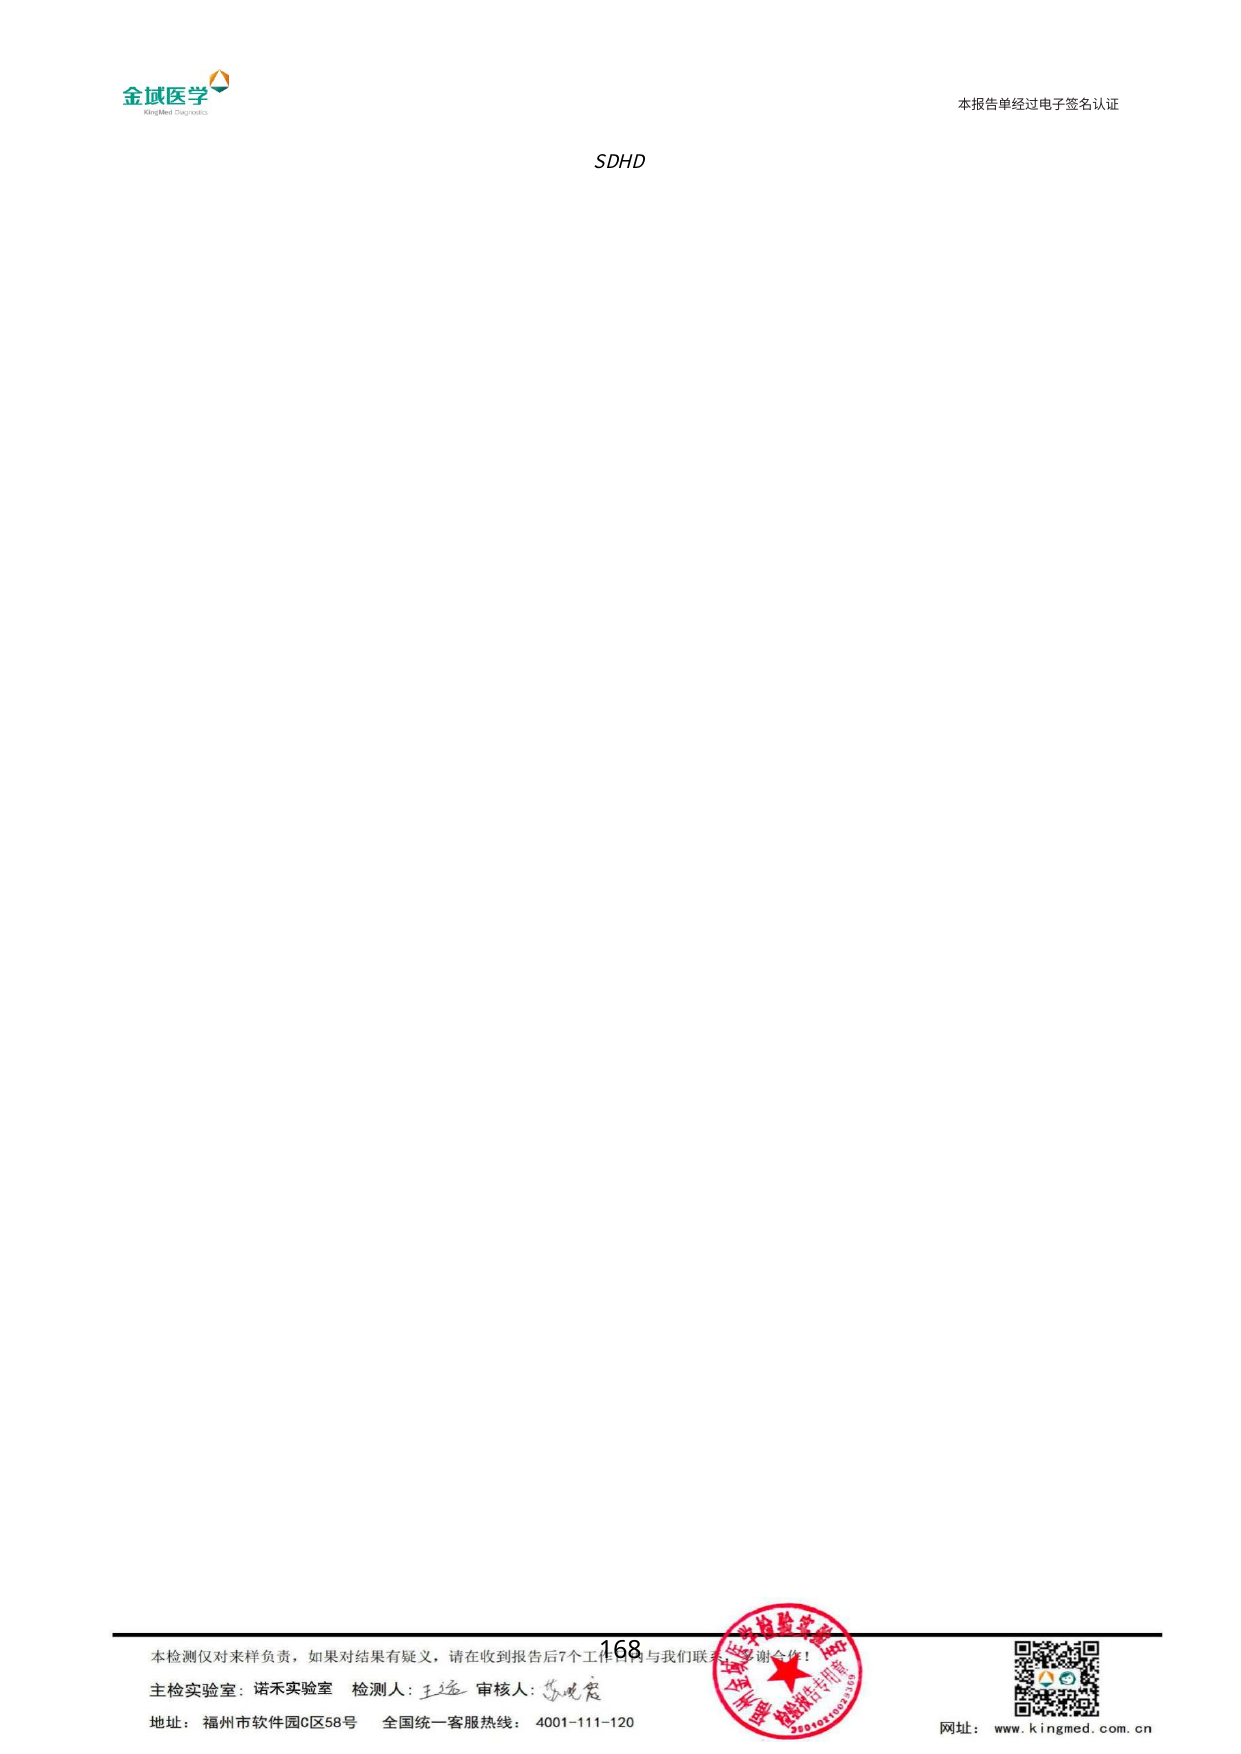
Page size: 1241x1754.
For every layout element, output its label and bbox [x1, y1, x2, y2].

picture [122, 69, 230, 116]
picture [108, 1597, 1164, 1742]
